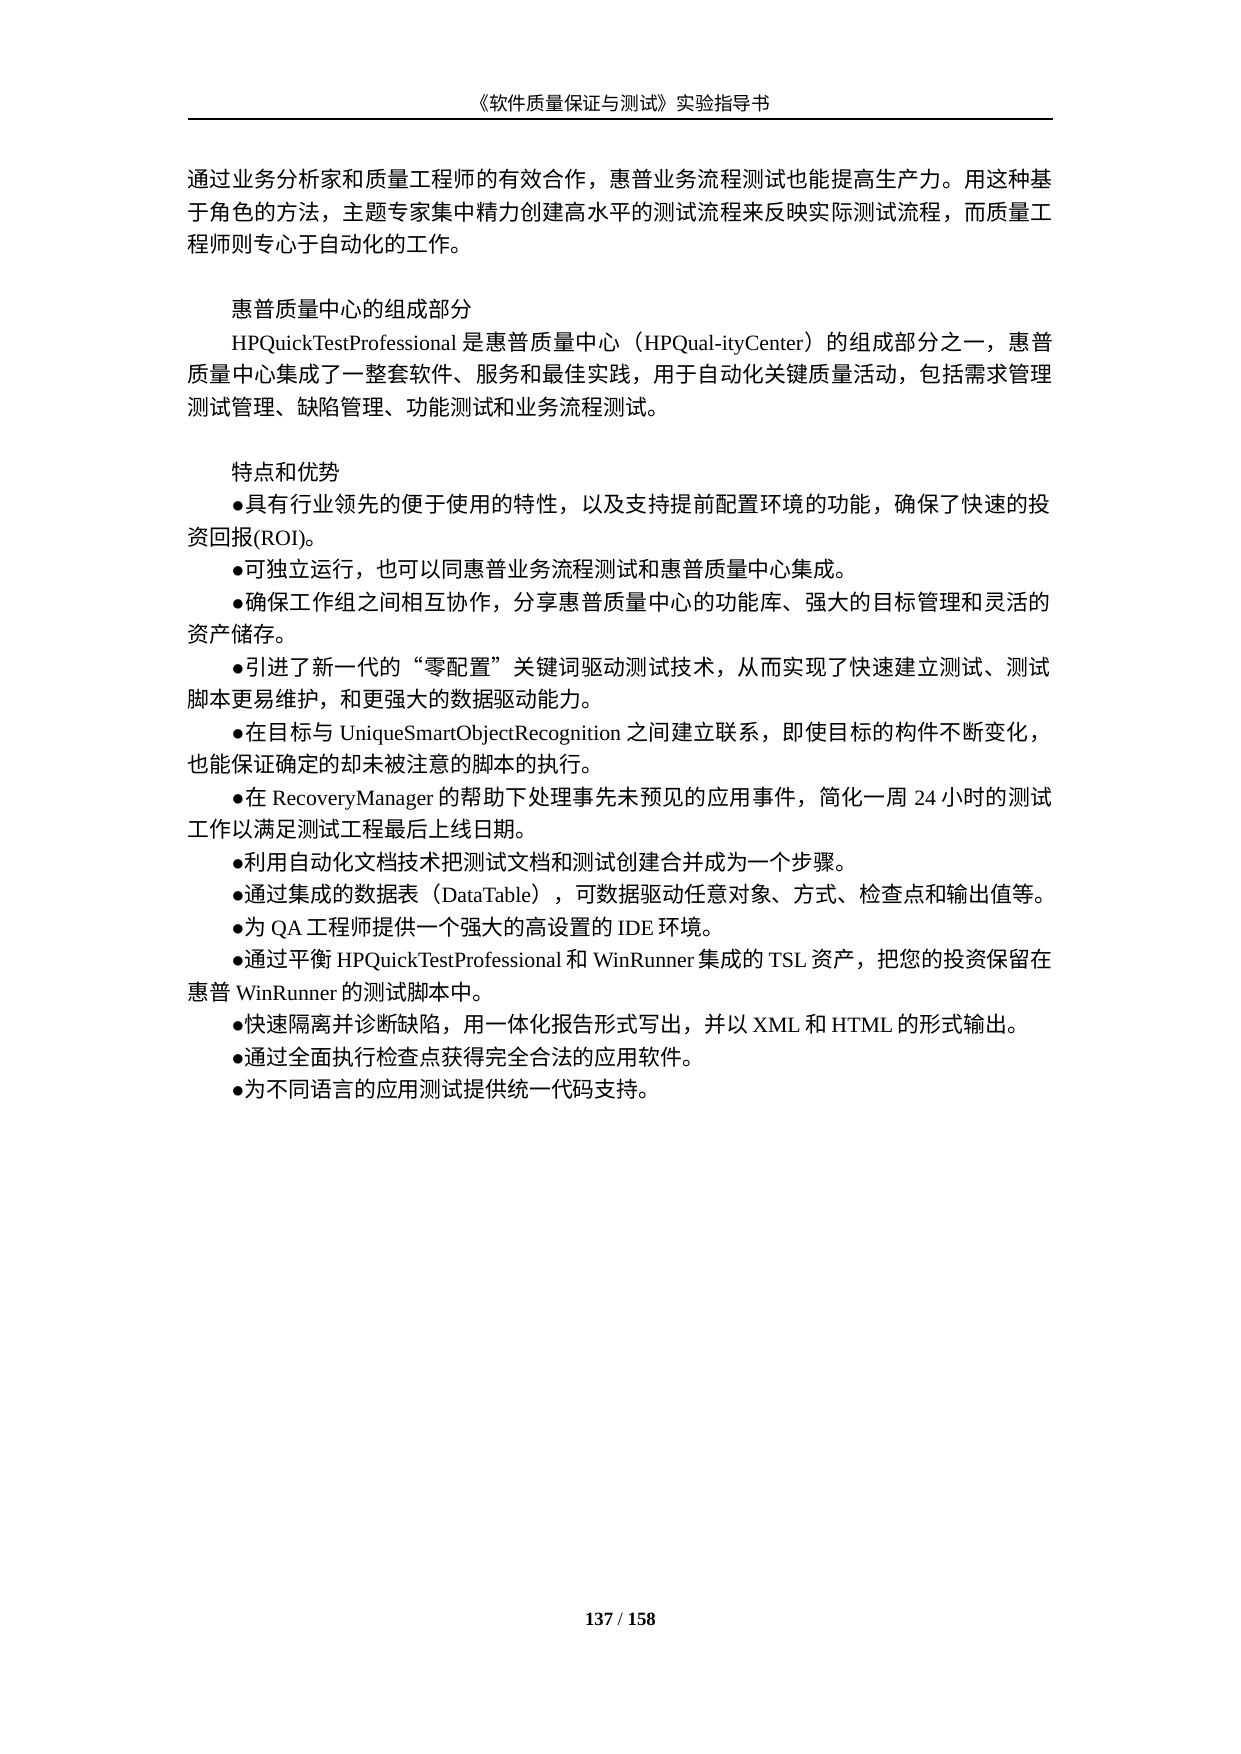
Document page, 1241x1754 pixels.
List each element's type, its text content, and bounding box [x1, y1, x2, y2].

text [187, 162, 1053, 259]
text ●可独立运行，也可以同惠普业务流程测试和惠普质量中心集成。 [187, 552, 1053, 584]
text ●具有行业领先的便于使用的特性，以及支持提前配置环境的功能，确保了快速的投资回报(ROI)。 [187, 487, 1053, 552]
text 惠普质量中心的组成部分 [187, 292, 1053, 324]
text ●在目标与UniqueSmartObjectRecognition之间建立联系，即使目标的构件不断变化，也能保证确定的却未被注意的脚本的执行。 [187, 714, 1053, 779]
text ●通过全面执行检查点获得完全合法的应用软件。 [187, 1039, 1053, 1072]
text ●利用自动化文档技术把测试文档和测试创建合并成为一个步骤。 [187, 844, 1053, 877]
text ●为QA工程师提供一个强大的高设置的IDE环境。 [187, 909, 1053, 942]
text ●引进了新一代的“零配置”关键词驱动测试技术，从而实现了快速建立测试、测试脚本更易维护，和更强大的数据驱动能力。 [187, 649, 1053, 714]
text ●在RecoveryManager的帮助下处理事先未预见的应用事件，简化一周24小时的测试工作以满足测试工程最后上线日期。 [187, 779, 1053, 844]
text ●快速隔离并诊断缺陷，用一体化报告形式写出，并以XML和HTML的形式输出。 [187, 1007, 1053, 1039]
text ●为不同语言的应用测试提供统一代码支持。 [187, 1072, 1053, 1104]
text ●通过集成的数据表（DataTable），可数据驱动任意对象、方式、检查点和输出值等。 [187, 877, 1053, 909]
text 特点和优势 [187, 454, 1053, 487]
text HPQuickTestProfessional是惠普质量中心（HPQual-ityCenter）的组成部分之一，惠普质量中心集成了一整套软件、服务和最佳实践，用于自动化关键质量活动，包括需求管理、测试管理、缺陷管理、功能测试和业务流程测试。 [187, 324, 1053, 422]
text ●确保工作组之间相互协作，分享惠普质量中心的功能库、强大的目标管理和灵活的资产储存。 [187, 584, 1053, 649]
text ●通过平衡HPQuickTestProfessional和WinRunner集成的TSL资产，把您的投资保留在惠普WinRunner的测试脚本中。 [187, 942, 1053, 1007]
